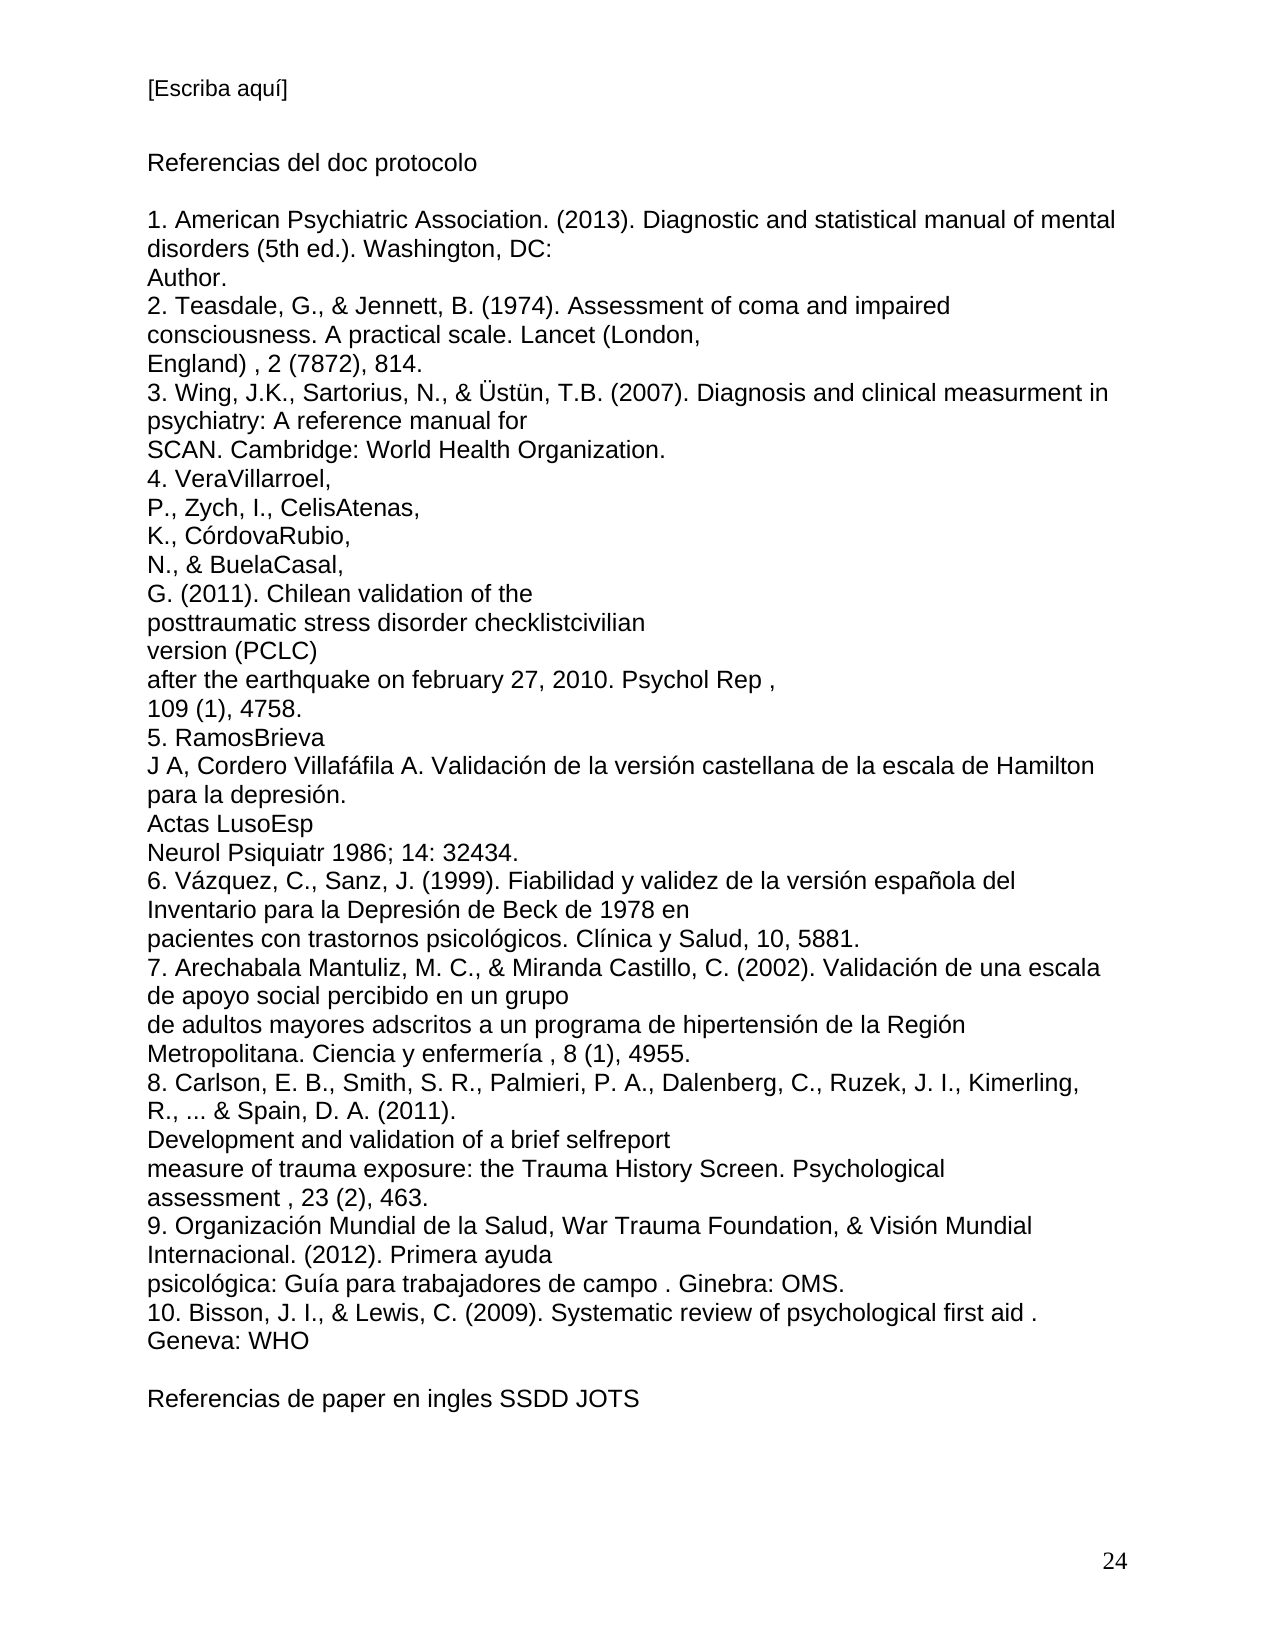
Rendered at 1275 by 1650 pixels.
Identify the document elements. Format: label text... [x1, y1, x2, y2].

text 1. American Psychiatric Association. (2013). Diagnostic and statistical manual of mental disorders (5th ed.). Washington, DC: [147, 205, 1127, 263]
text psicológica: Guía para trabajadores de campo . Ginebra: OMS. [147, 1269, 1127, 1298]
text G. (2011). Chilean validation of the [147, 579, 1127, 608]
text 4. VeraVillarroel, [147, 464, 1127, 493]
text Author. [147, 263, 1127, 291]
text J A, Cordero Villafáfila A. Validación de la versión castellana de la escala de Hamilton para la depresión. [147, 751, 1127, 809]
text Actas LusoEsp [147, 809, 1127, 838]
text measure of trauma exposure: the Trauma History Screen. Psychological [147, 1154, 1127, 1183]
text P., Zych, I., CelisAtenas, [147, 493, 1127, 521]
text 7. Arechabala Mantuliz, M. C., & Miranda Castillo, C. (2002). Validación de una escala de apoyo social percibido en un grupo [147, 953, 1127, 1010]
text after the earthquake on february 27, 2010. Psychol Rep , [147, 665, 1127, 694]
text 2. Teasdale, G., & Jennett, B. (1974). Assessment of coma and impaired consciousness. A practical scale. Lancet (London, [147, 291, 1127, 349]
text Development and validation of a brief selfreport [147, 1125, 1127, 1154]
text SCAN. Cambridge: World Health Organization. [147, 435, 1127, 464]
text Referencias de paper en ingles SSDD JOTS [147, 1384, 1127, 1413]
text 10. Bisson, J. I., & Lewis, C. (2009). Systematic review of psychological first aid . Geneva: WHO [147, 1298, 1127, 1355]
text N., & BuelaCasal, [147, 550, 1127, 579]
text England) , 2 (7872), 814. [147, 349, 1127, 378]
text version (PCLC) [147, 636, 1127, 665]
text 6. Vázquez, C., Sanz, J. (1999). Fiabilidad y validez de la versión española del Inventario para la Depresión de Beck de 1978 en [147, 866, 1127, 924]
text Referencias del doc protocolo [147, 148, 1127, 176]
text assessment , 23 (2), 463. [147, 1183, 1127, 1211]
text K., CórdovaRubio, [147, 521, 1127, 550]
text posttraumatic stress disorder checklistcivilian [147, 608, 1127, 636]
text de adultos mayores adscritos a un programa de hipertensión de la Región Metropolitana. Ciencia y enfermería , 8 (1), 4955. [147, 1010, 1127, 1068]
text pacientes con trastornos psicológicos. Clínica y Salud, 10, 5881. [147, 924, 1127, 953]
text 9. Organización Mundial de la Salud, War Trauma Foundation, & Visión Mundial Internacional. (2012). Primera ayuda [147, 1211, 1127, 1269]
text 5. RamosBrieva [147, 723, 1127, 751]
text 8. Carlson, E. B., Smith, S. R., Palmieri, P. A., Dalenberg, C., Ruzek, J. I., Kimerling, R., ... & Spain, D. A. (2011). [147, 1068, 1127, 1125]
text 3. Wing, J.K., Sartorius, N., & Üstün, T.B. (2007). Diagnosis and clinical measurment in psychiatry: A reference manual for [147, 378, 1127, 435]
text 109 (1), 4758. [147, 694, 1127, 723]
text Neurol Psiquiatr 1986; 14: 32434. [147, 838, 1127, 866]
